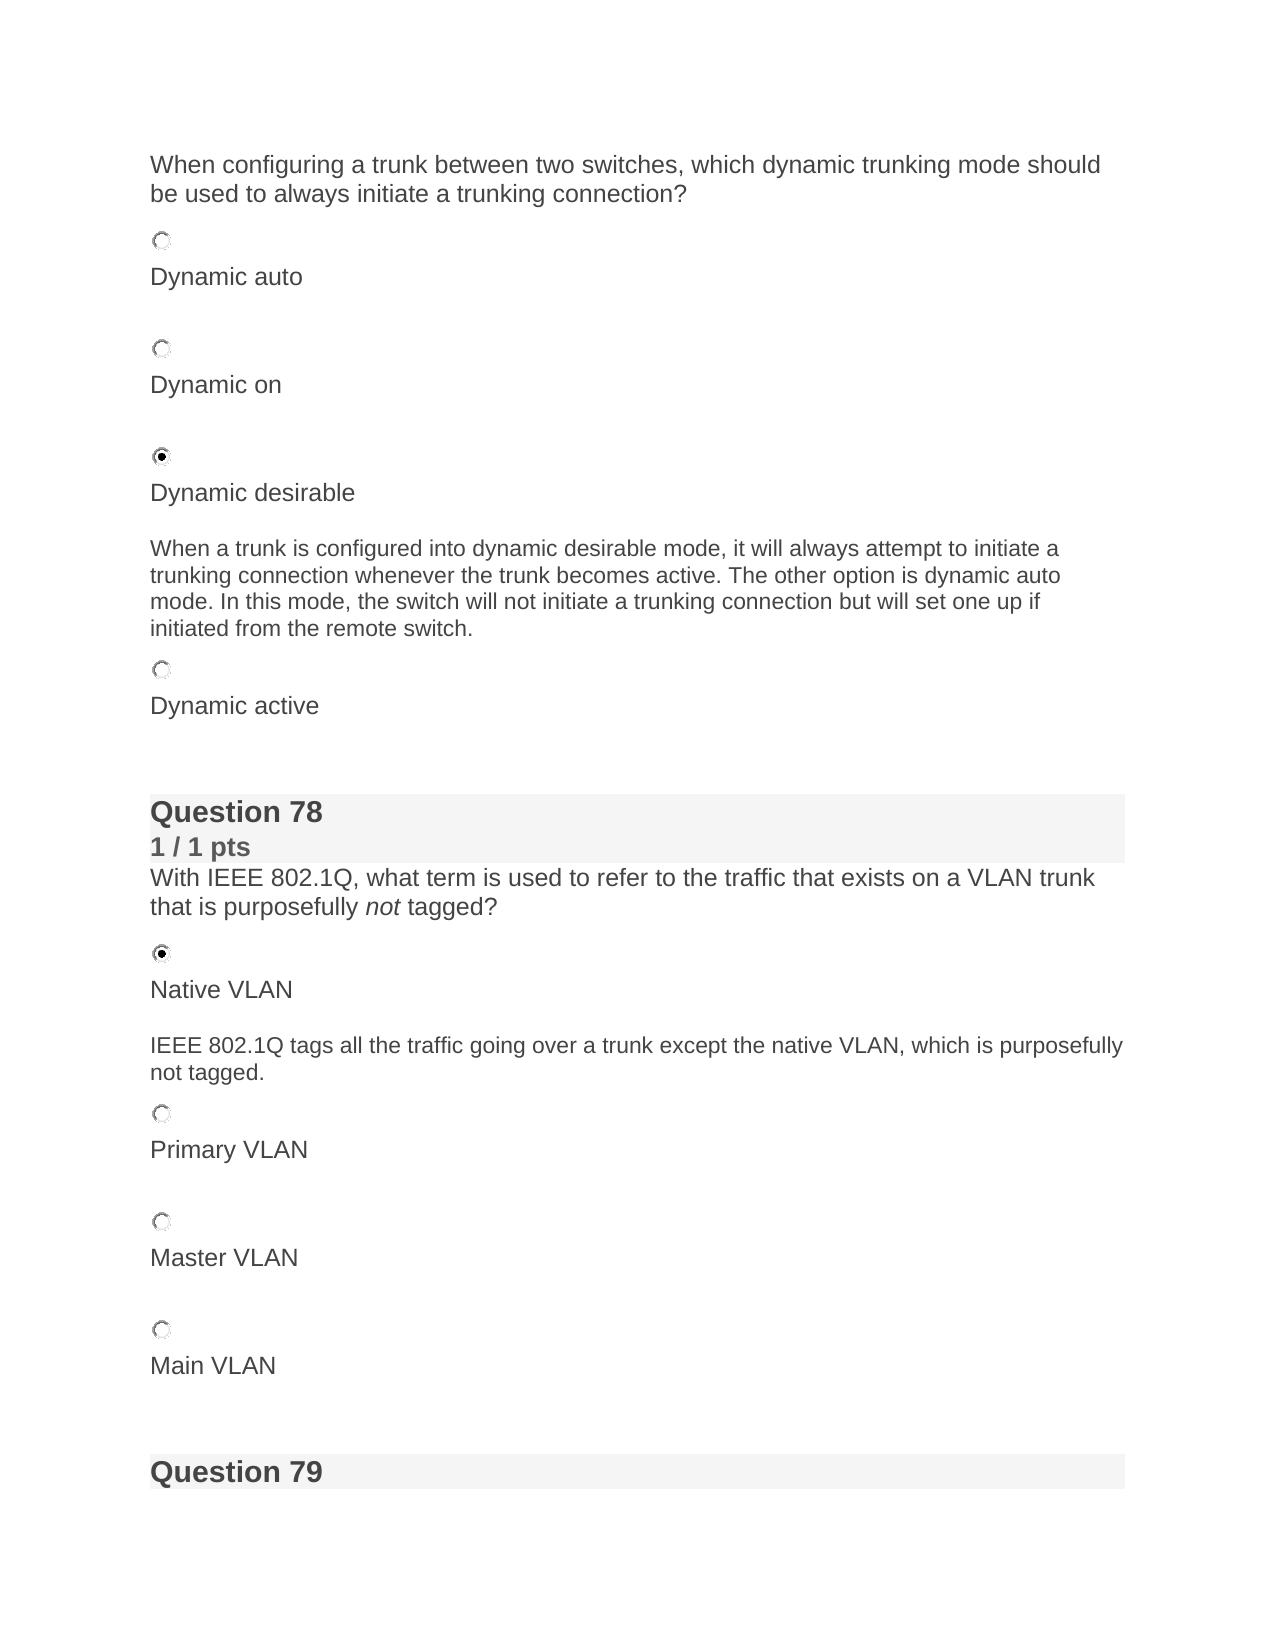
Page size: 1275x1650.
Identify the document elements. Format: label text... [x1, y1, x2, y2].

text Question 79 [150, 1454, 1125, 1489]
text Primary VLAN [150, 1135, 1125, 1164]
text Question 78 [150, 794, 1125, 829]
text 1 / 1 pts [150, 831, 1125, 863]
text With IEEE 802.1Q, what term is used to refer to the traffic that exists on a VLAN trunk that is purposefully not tagged? [150, 863, 1125, 920]
text Master VLAN [150, 1243, 1125, 1272]
text Dynamic active [150, 691, 1125, 720]
text IEEE 802.1Q tags all the traffic going over a trunk except the native VLAN, which is purposefully not tagged. [150, 1032, 1125, 1085]
text Dynamic auto [150, 262, 1125, 291]
text Dynamic desirable [150, 478, 1125, 507]
text When configuring a trunk between two switches, which dynamic trunking mode should be used to always initiate a trunking connection? [150, 150, 1125, 207]
text Native VLAN [150, 975, 1125, 1003]
text Dynamic on [150, 370, 1125, 399]
text Main VLAN [150, 1351, 1125, 1380]
text When a trunk is configured into dynamic desirable mode, it will always attempt to initiate a trunking connection whenever the trunk becomes active. The other option is dynamic auto mode. In this mode, the switch will not initiate a trunking connection but will set one up if initiated from the remote switch. [150, 535, 1125, 641]
